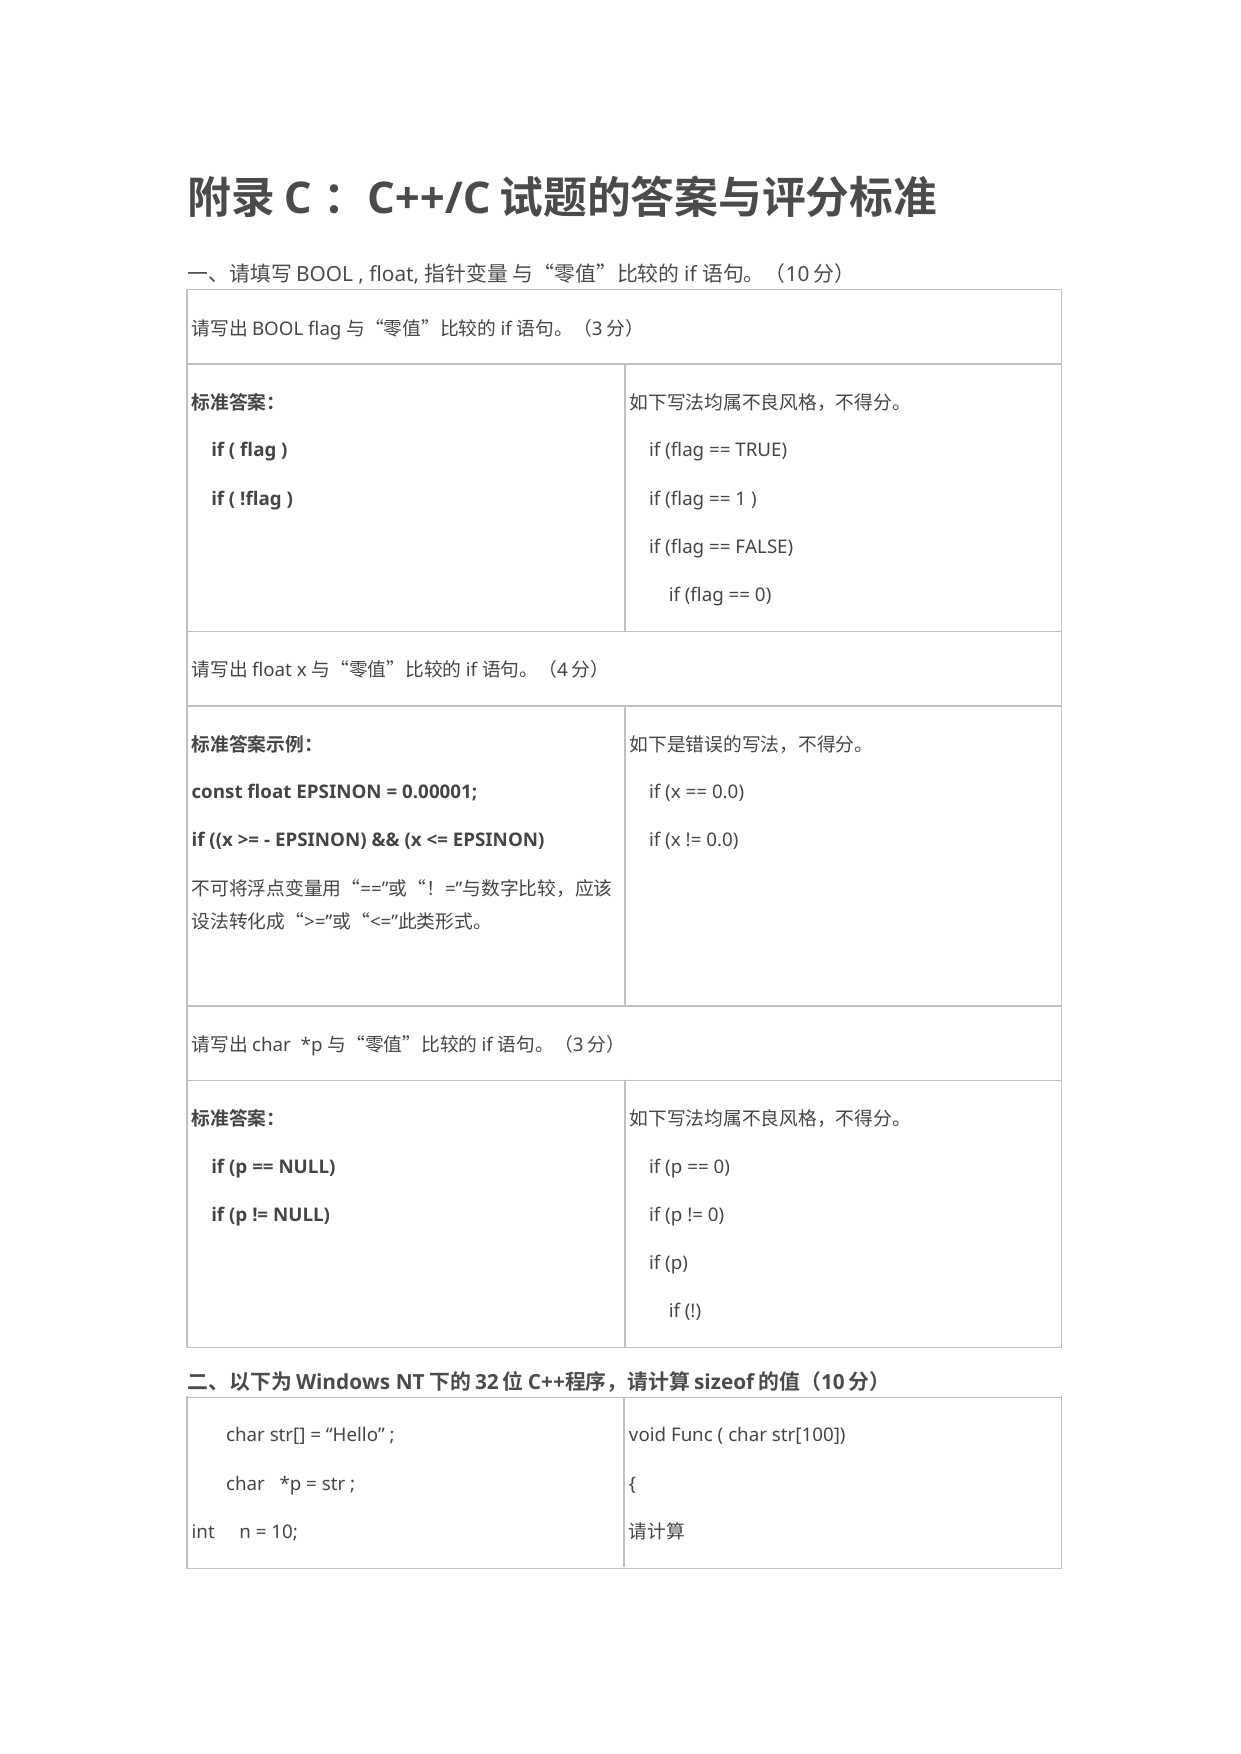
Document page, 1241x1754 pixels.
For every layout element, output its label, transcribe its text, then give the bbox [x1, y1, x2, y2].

table_cell 如下写法均属不良风格，不得分。 if (flag == TRUE) if (flag == 1 ) if (flag == FALSE) if (flag == 0) [626, 365, 1061, 631]
table_cell 请写出 char *p 与“零值”比较的 if 语句。（3分） [188, 1007, 1061, 1079]
text 附录C ：C++/C试题的答案与评分标准 [187, 162, 1053, 227]
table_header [188, 1398, 623, 1567]
text 二、以下为Windows NT下的32位C++程序，请计算sizeof的值（10分） [187, 1364, 1053, 1396]
table_cell 标准答案： if ( flag ) if ( !flag ) [188, 365, 624, 631]
text 一、请填写BOOL , float, 指针变量 与“零值”比较的 if 语句。（10分） [187, 256, 1053, 289]
table_cell 如下是错误的写法，不得分。 if (x == 0.0) if (x != 0.0) [626, 707, 1061, 1005]
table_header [625, 1398, 1061, 1567]
table_header 请写出 BOOL flag 与“零值”比较的 if 语句。（3分） [188, 290, 1061, 363]
table_cell 标准答案示例： const float EPSINON = 0.00001; if ((x >= - EPSINON) && (x <= EPSINON) 不可将浮点变量用“==”或“！=”与数字比较，应该设法转化成“>=”或“<=”此类形式。 [188, 707, 624, 1005]
table_cell 请写出 float x 与“零值”比较的 if 语句。（4分） [188, 632, 1061, 705]
table_cell 标准答案： if (p == NULL) if (p != NULL) [188, 1081, 624, 1347]
table_cell 如下写法均属不良风格，不得分。 if (p == 0) if (p != 0) if (p) if (!) [626, 1081, 1061, 1347]
